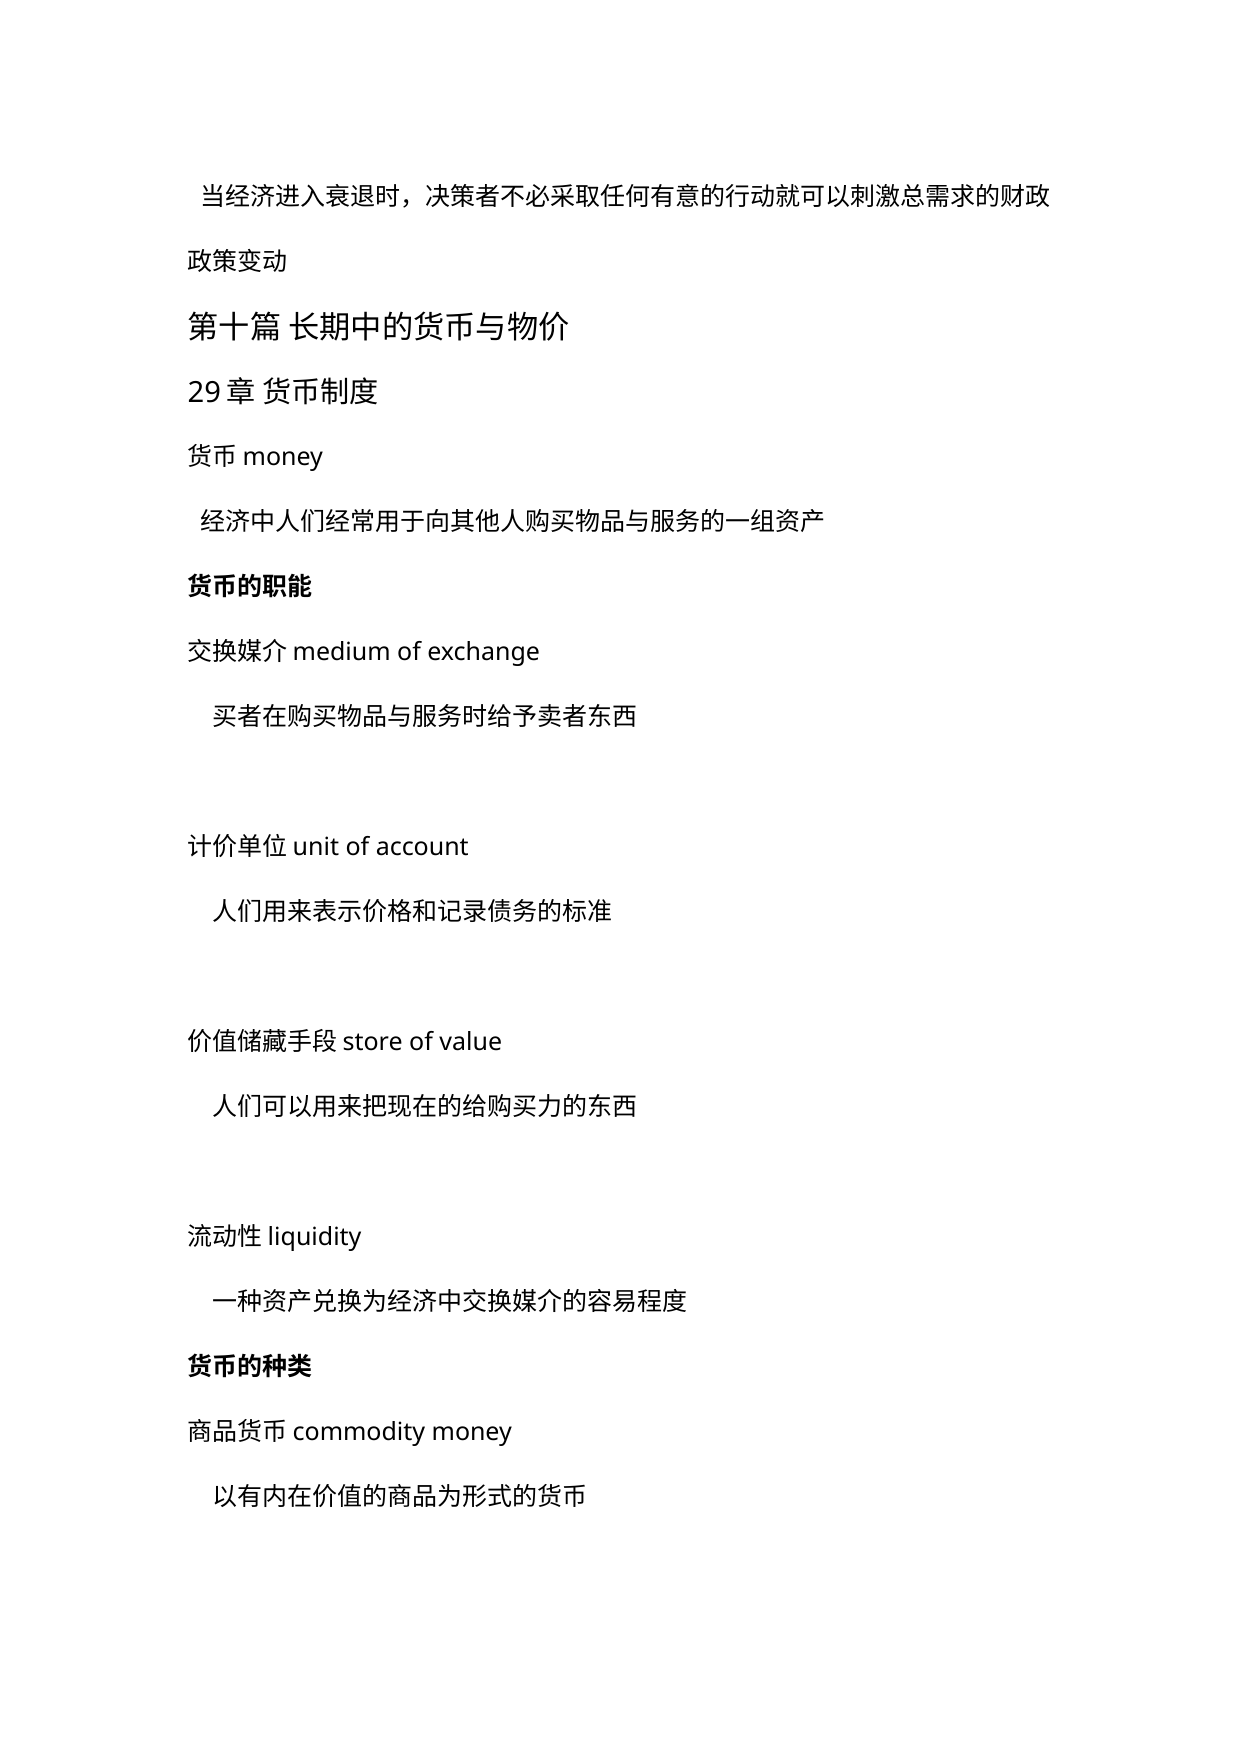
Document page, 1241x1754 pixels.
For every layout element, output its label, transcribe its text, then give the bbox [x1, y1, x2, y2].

text 第十篇 长期中的货币与物价 [187, 292, 1053, 357]
text 价值储藏手段store of value [187, 1007, 1053, 1072]
text 人们用来表示价格和记录债务的标准 [187, 877, 1053, 942]
text 买者在购买物品与服务时给予卖者东西 [187, 682, 1053, 747]
text 人们可以用来把现在的给购买力的东西 [187, 1072, 1053, 1137]
text 交换媒介medium of exchange [187, 617, 1053, 682]
text 货币的职能 [187, 552, 1053, 617]
text 经济中人们经常用于向其他人购买物品与服务的一组资产 [187, 487, 1053, 552]
text 当经济进入衰退时，决策者不必采取任何有意的行动就可以刺激总需求的财政政策变动 [187, 162, 1053, 292]
text 流动性liquidity [187, 1202, 1053, 1267]
text 货币money [187, 422, 1053, 487]
text 计价单位unit of account [187, 812, 1053, 877]
text 货币的种类 [187, 1332, 1053, 1397]
text 商品货币commodity money [187, 1397, 1053, 1462]
text 一种资产兑换为经济中交换媒介的容易程度 [187, 1267, 1053, 1332]
text 以有内在价值的商品为形式的货币 [187, 1462, 1053, 1527]
text 29章 货币制度 [187, 357, 1053, 422]
